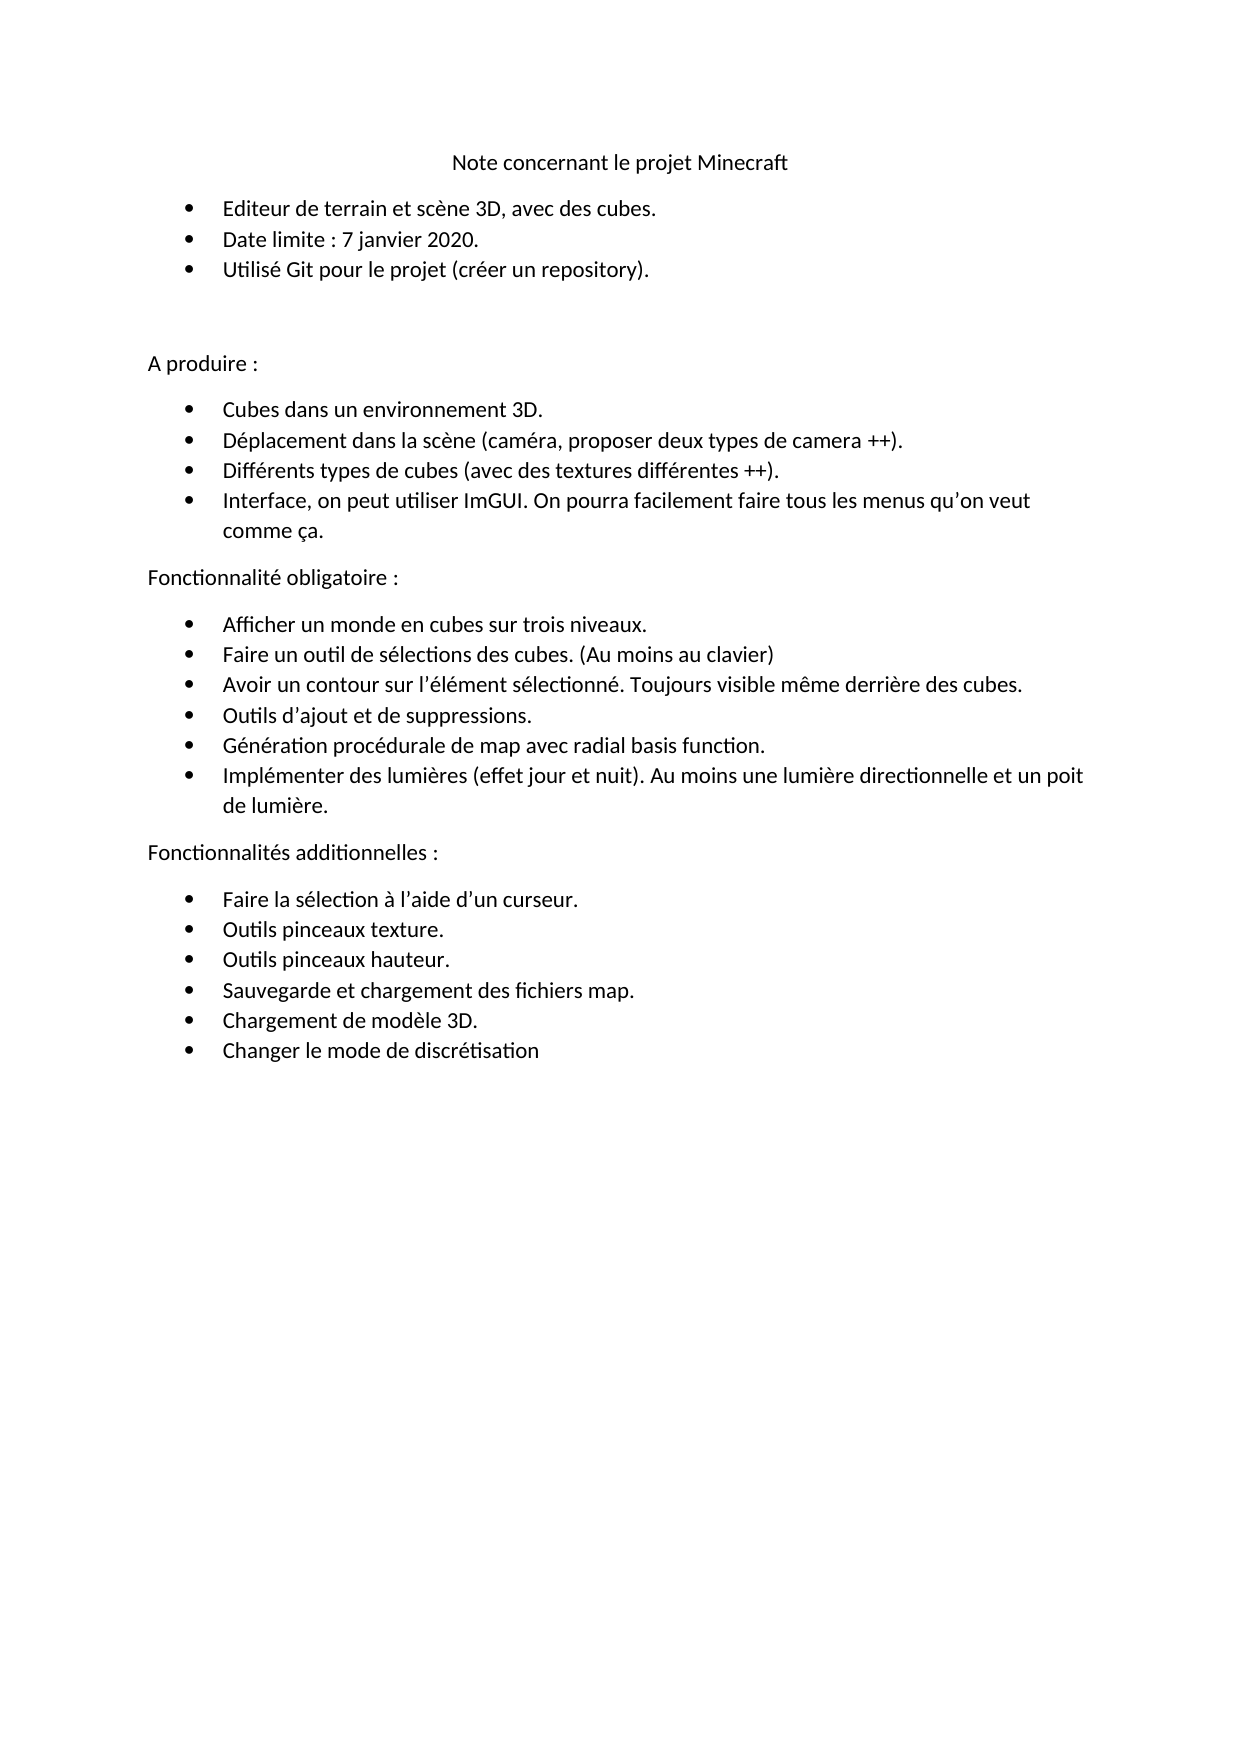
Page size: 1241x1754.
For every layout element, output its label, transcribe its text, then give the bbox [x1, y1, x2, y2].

text A produire : [148, 349, 1093, 377]
list Afficher un monde en cubes sur trois niveaux. [185, 610, 1093, 638]
list Faire un outil de sélections des cubes. (Au moins au clavier) [185, 640, 1093, 668]
list Cubes dans un environnement 3D. [185, 396, 1093, 423]
text Fonctionnalité obligatoire : [148, 563, 1093, 591]
list Différents types de cubes (avec des textures différentes ++). [185, 456, 1093, 484]
list Interface, on peut utiliser ImGUI. On pourra facilement faire tous les menus qu’on veut comme ça. [185, 486, 1093, 544]
list Chargement de modèle 3D. [185, 1006, 1093, 1034]
list Déplacement dans la scène (caméra, proposer deux types de camera ++). [185, 426, 1093, 454]
list Sauvegarde et chargement des fichiers map. [185, 976, 1093, 1004]
list Utilisé Git pour le projet (créer un repository). [185, 255, 1093, 283]
list Outils d’ajout et de suppressions. [185, 701, 1093, 729]
text Note concernant le projet Minecraft [148, 148, 1093, 176]
list Changer le mode de discrétisation [185, 1036, 1093, 1064]
list Outils pinceaux hauteur. [185, 946, 1093, 973]
list Editeur de terrain et scène 3D, avec des cubes. [185, 194, 1093, 222]
text Fonctionnalités additionnelles : [148, 838, 1093, 866]
list Génération procédurale de map avec radial basis function. [185, 731, 1093, 759]
list Faire la sélection à l’aide d’un curseur. [185, 885, 1093, 913]
list Avoir un contour sur l’élément sélectionné. Toujours visible même derrière des cubes. [185, 671, 1093, 698]
list Date limite : 7 janvier 2020. [185, 225, 1093, 253]
list Outils pinceaux texture. [185, 915, 1093, 943]
list Implémenter des lumières (effet jour et nuit). Au moins une lumière directionnelle et un poit de lumière. [185, 761, 1093, 819]
